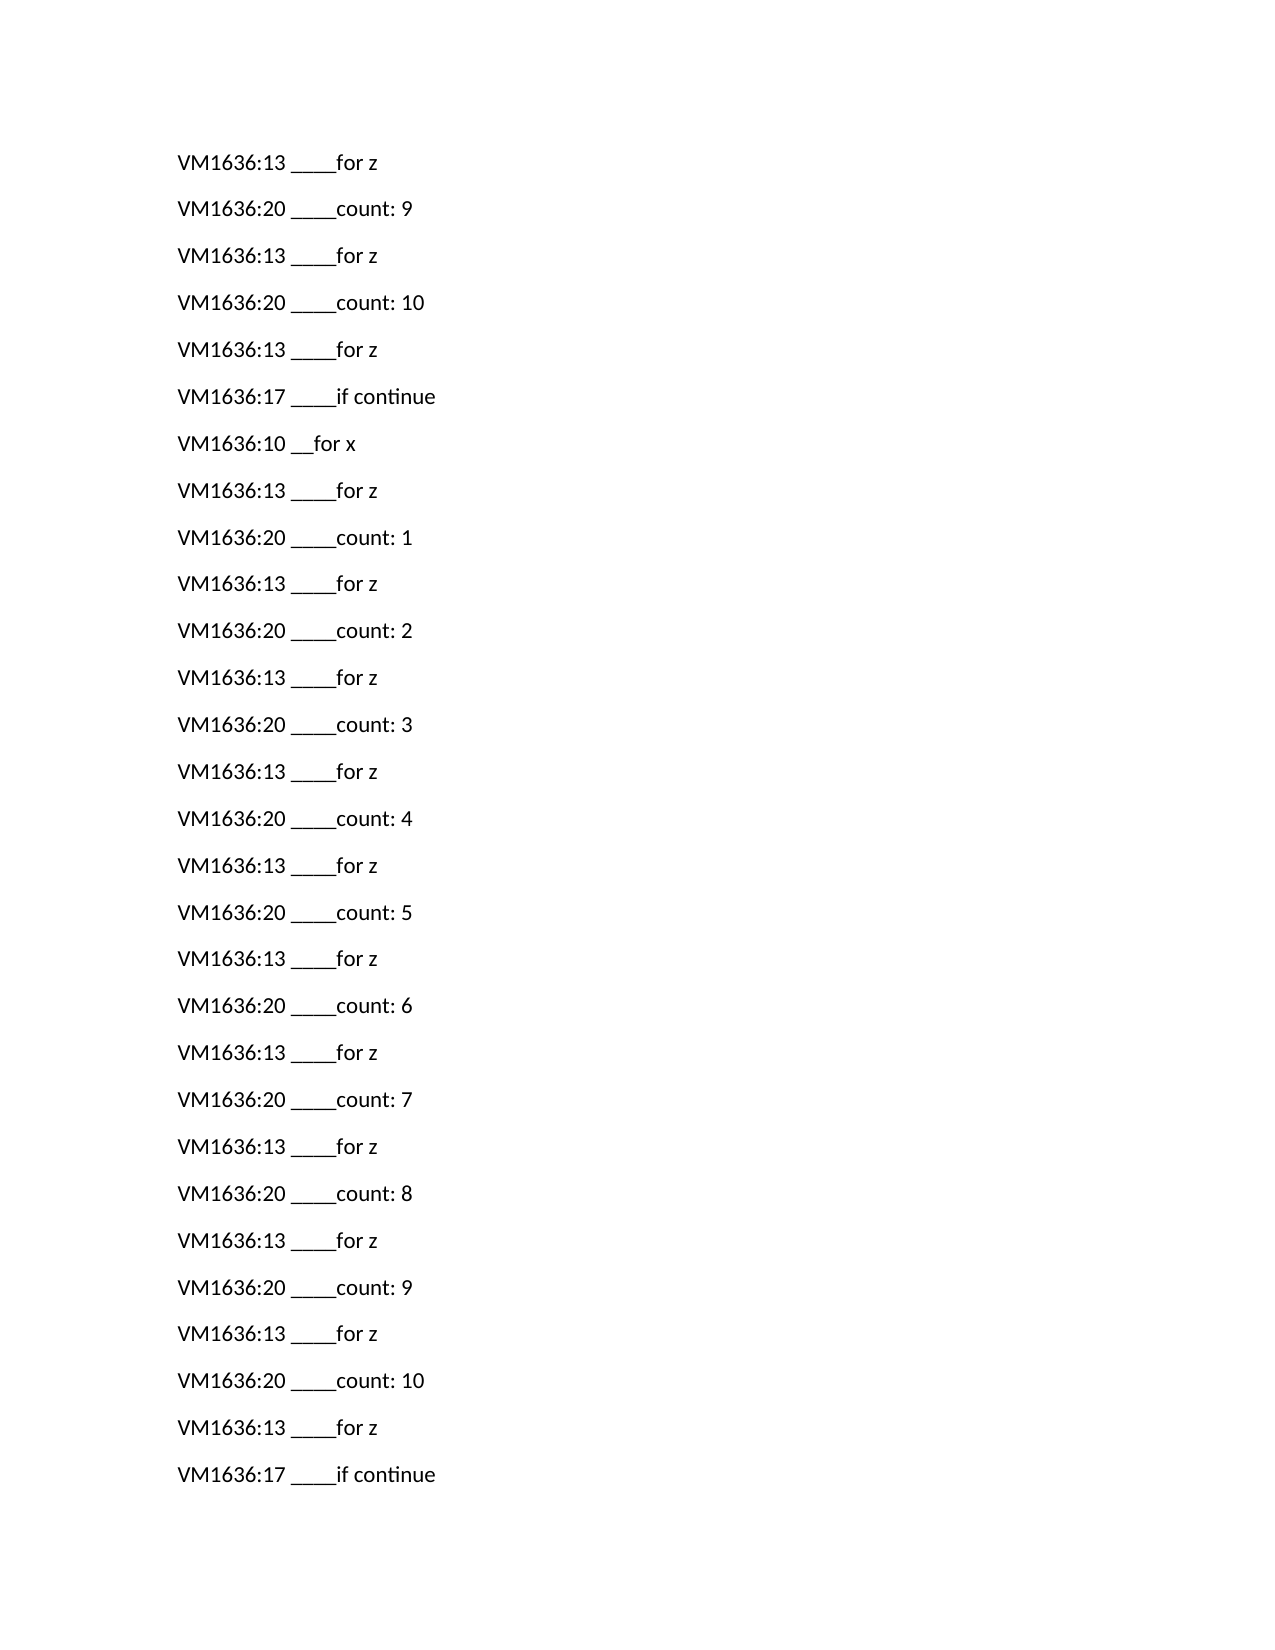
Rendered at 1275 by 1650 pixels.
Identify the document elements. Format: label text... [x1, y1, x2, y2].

text VM1636:13 ____for z [177, 663, 1098, 691]
text VM1636:13 ____for z [177, 569, 1098, 597]
text VM1636:13 ____for z [177, 148, 1098, 176]
text VM1636:20 ____count: 9 [177, 194, 1098, 222]
text VM1636:20 ____count: 5 [177, 898, 1098, 926]
text VM1636:13 ____for z [177, 1132, 1098, 1160]
text VM1636:13 ____for z [177, 335, 1098, 363]
text VM1636:17 ____if continue [177, 382, 1098, 410]
text VM1636:13 ____for z [177, 1038, 1098, 1066]
text VM1636:13 ____for z [177, 944, 1098, 972]
text VM1636:20 ____count: 8 [177, 1179, 1098, 1207]
text VM1636:13 ____for z [177, 757, 1098, 785]
text VM1636:13 ____for z [177, 1413, 1098, 1441]
text VM1636:20 ____count: 2 [177, 616, 1098, 644]
text VM1636:13 ____for z [177, 476, 1098, 504]
text VM1636:17 ____if continue [177, 1460, 1098, 1488]
text VM1636:13 ____for z [177, 1226, 1098, 1254]
text VM1636:20 ____count: 10 [177, 288, 1098, 316]
text VM1636:20 ____count: 3 [177, 710, 1098, 738]
text VM1636:20 ____count: 1 [177, 523, 1098, 551]
text VM1636:20 ____count: 9 [177, 1273, 1098, 1301]
text VM1636:10 __for x [177, 429, 1098, 457]
text VM1636:20 ____count: 6 [177, 991, 1098, 1019]
text VM1636:13 ____for z [177, 851, 1098, 879]
text VM1636:20 ____count: 7 [177, 1085, 1098, 1113]
text VM1636:20 ____count: 4 [177, 804, 1098, 832]
text VM1636:20 ____count: 10 [177, 1366, 1098, 1394]
text VM1636:13 ____for z [177, 1319, 1098, 1347]
text VM1636:13 ____for z [177, 241, 1098, 269]
